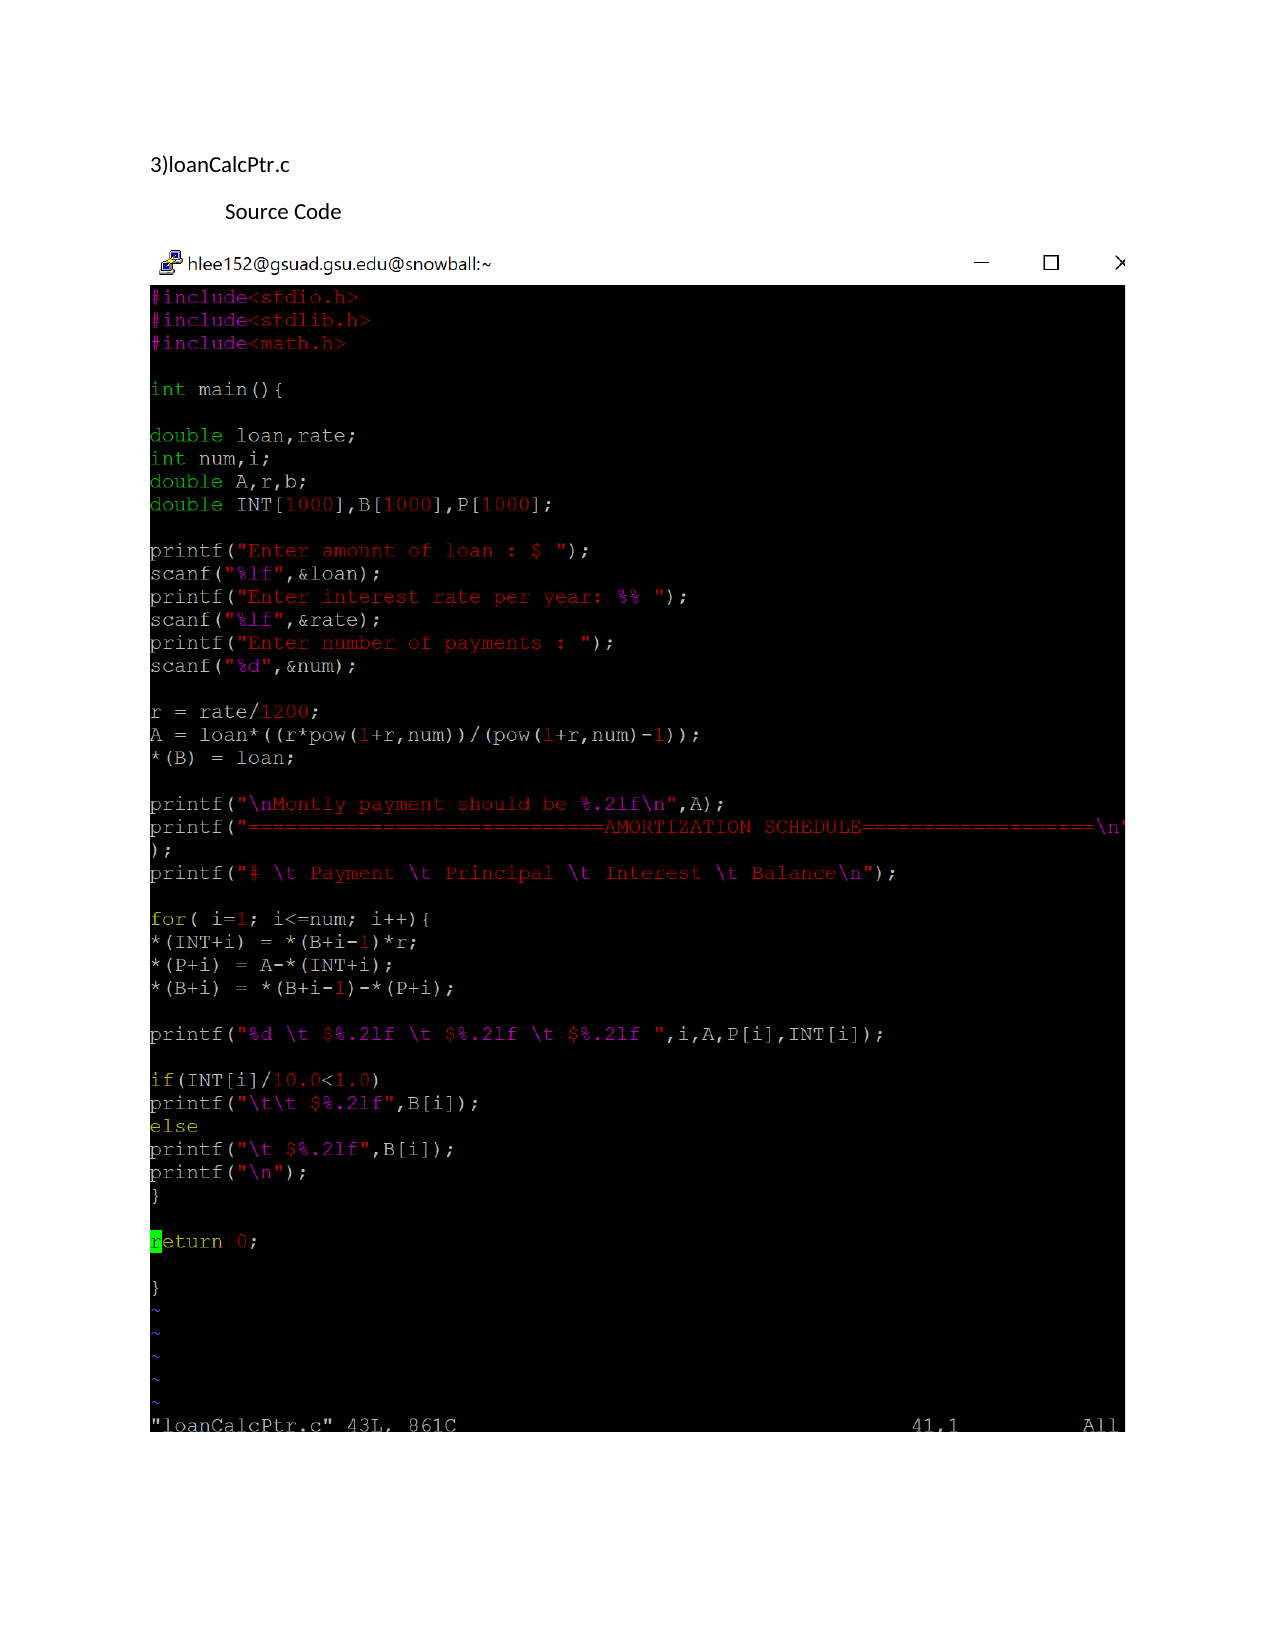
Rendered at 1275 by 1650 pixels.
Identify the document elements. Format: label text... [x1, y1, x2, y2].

picture [150, 243, 1125, 1432]
text Source Code [150, 197, 1125, 225]
text 3)loanCalcPtr.c [150, 150, 1125, 178]
